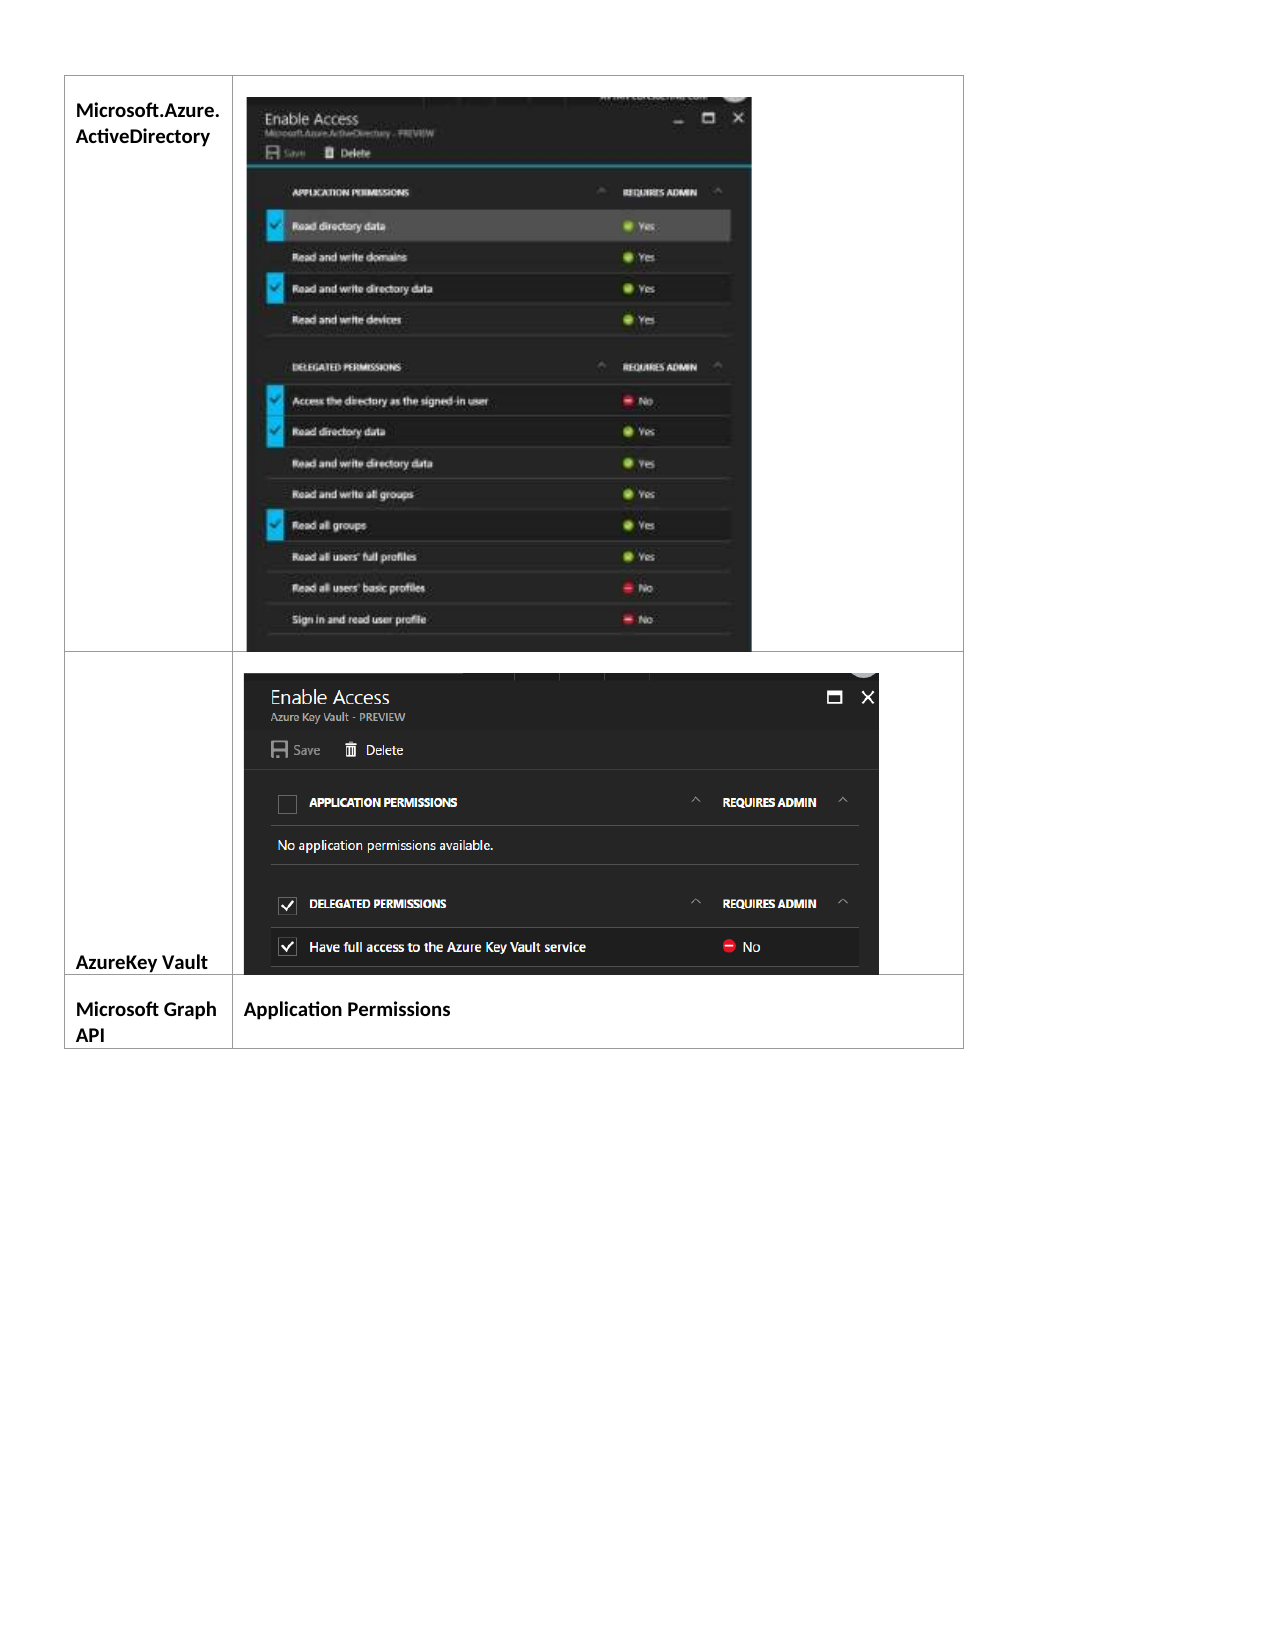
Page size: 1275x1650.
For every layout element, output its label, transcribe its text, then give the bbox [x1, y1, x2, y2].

table_cell AzureKey Vault [65, 652, 232, 974]
picture [243, 673, 879, 975]
table_cell Application Permissions [233, 975, 963, 1047]
table_cell [233, 652, 963, 974]
picture [246, 97, 752, 652]
table_cell Microsoft Graph API [65, 975, 232, 1047]
table_cell [233, 76, 963, 651]
table_cell Microsoft.Azure. ActiveDirectory [65, 76, 232, 651]
